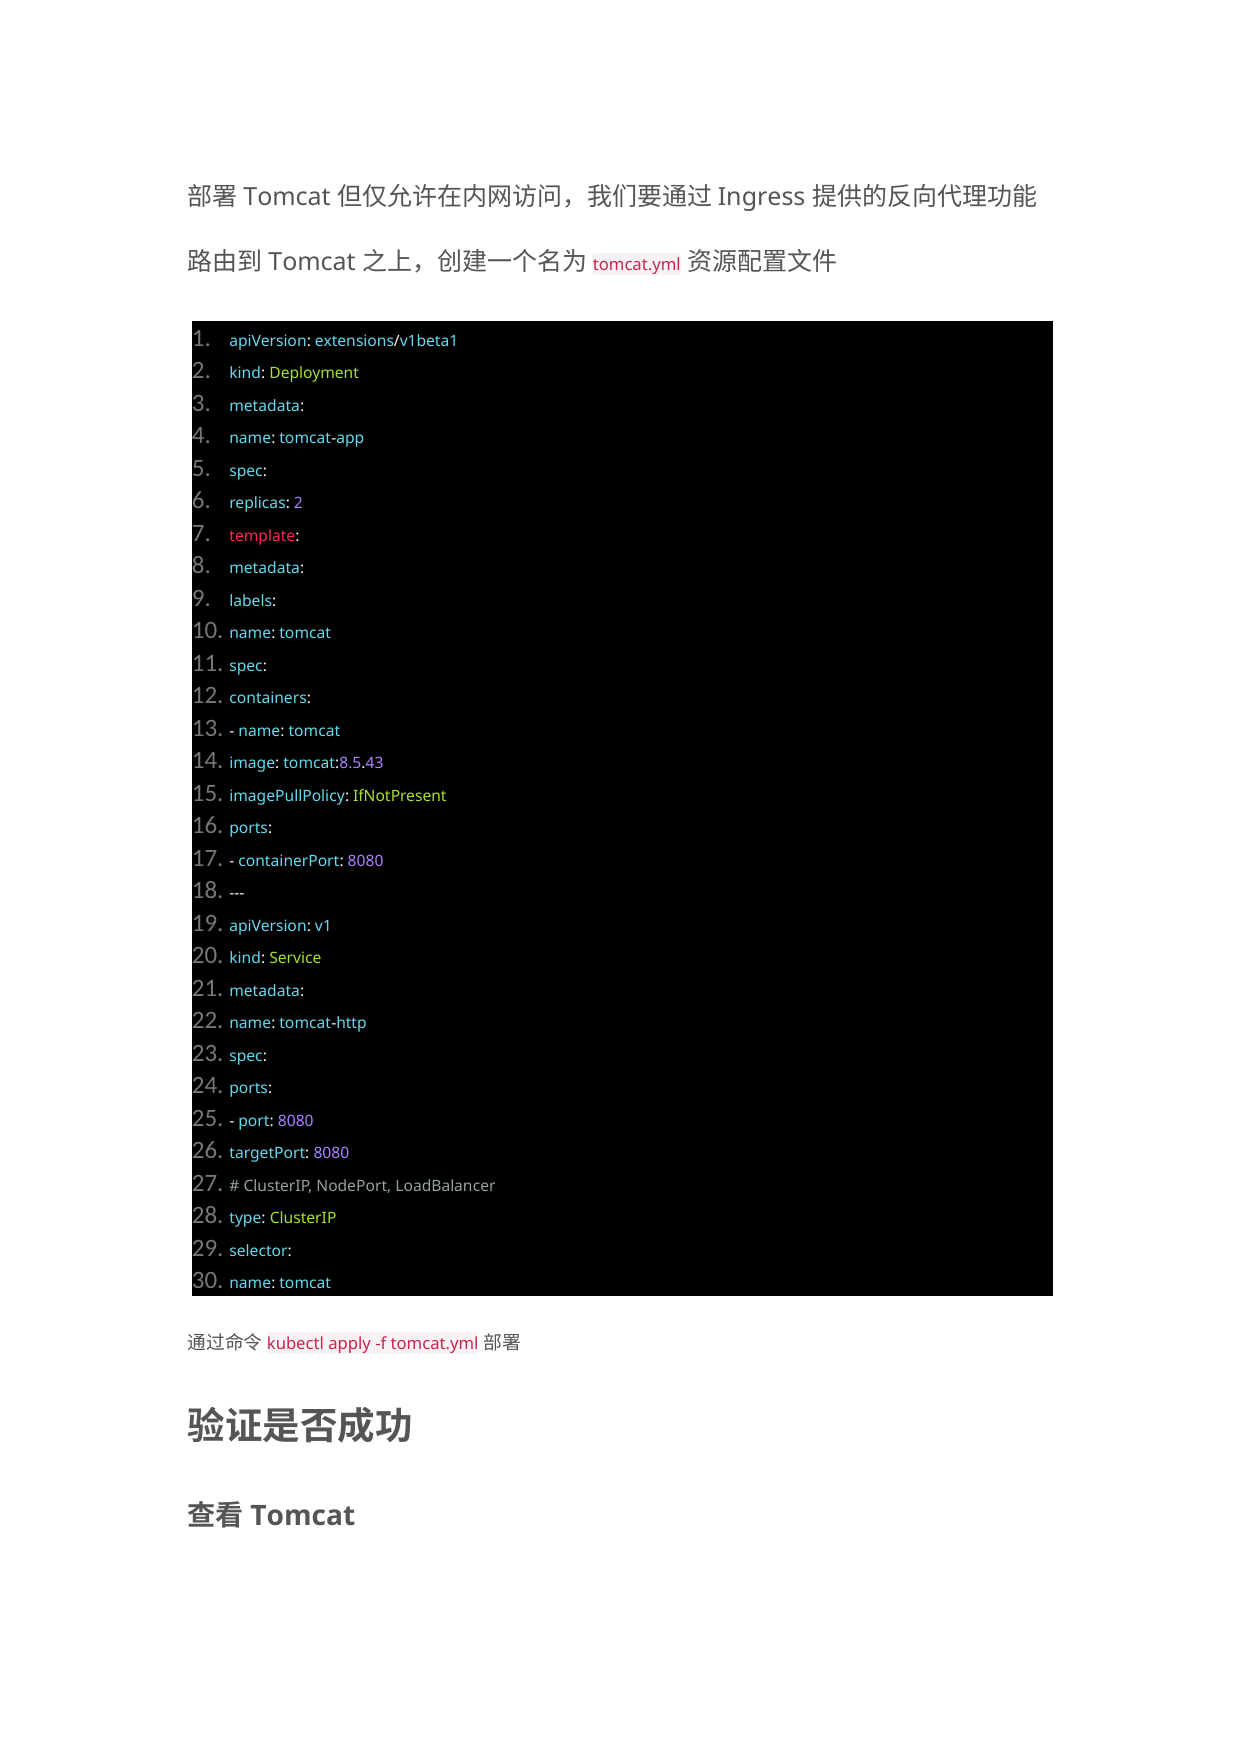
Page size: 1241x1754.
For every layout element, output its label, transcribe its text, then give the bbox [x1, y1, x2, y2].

list --- [192, 874, 1053, 906]
list containers: [192, 679, 1053, 711]
list replicas: 2 [192, 484, 1053, 516]
list spec: [192, 451, 1053, 484]
list ports: [192, 1069, 1053, 1101]
list name: tomcat [192, 614, 1053, 646]
list kind: Deployment [192, 354, 1053, 386]
list name: tomcat-app [192, 419, 1053, 451]
list targetPort: 8080 [192, 1134, 1053, 1166]
list metadata: [192, 549, 1053, 581]
list labels: [192, 581, 1053, 614]
list imagePullPolicy: IfNotPresent [192, 776, 1053, 809]
text 部署 Tomcat 但仅允许在内网访问，我们要通过 Ingress 提供的反向代理功能路由到 Tomcat 之上，创建一个名为 tomcat.yml 资源配置文件 [187, 162, 1053, 292]
subtitle 查看 Tomcat [187, 1481, 1053, 1546]
list spec: [192, 1036, 1053, 1069]
list - name: tomcat [192, 711, 1053, 744]
list # ClusterIP, NodePort, LoadBalancer [192, 1166, 1053, 1199]
list name: tomcat-http [192, 1004, 1053, 1036]
list metadata: [192, 386, 1053, 419]
text 通过命令 kubectl apply -f tomcat.yml 部署 [187, 1325, 1053, 1358]
list metadata: [192, 971, 1053, 1004]
list - containerPort: 8080 [192, 841, 1053, 874]
list - port: 8080 [192, 1101, 1053, 1134]
list image: tomcat:8.5.43 [192, 744, 1053, 776]
list apiVersion: v1 [192, 906, 1053, 939]
list type: ClusterIP [192, 1199, 1053, 1231]
list spec: [192, 646, 1053, 679]
list kind: Service [192, 939, 1053, 971]
list template: [192, 516, 1053, 549]
list name: tomcat [192, 1264, 1053, 1296]
subtitle 验证是否成功 [187, 1390, 1053, 1455]
list selector: [192, 1231, 1053, 1264]
list ports: [192, 809, 1053, 841]
list apiVersion: extensions/v1beta1 [192, 321, 1053, 354]
